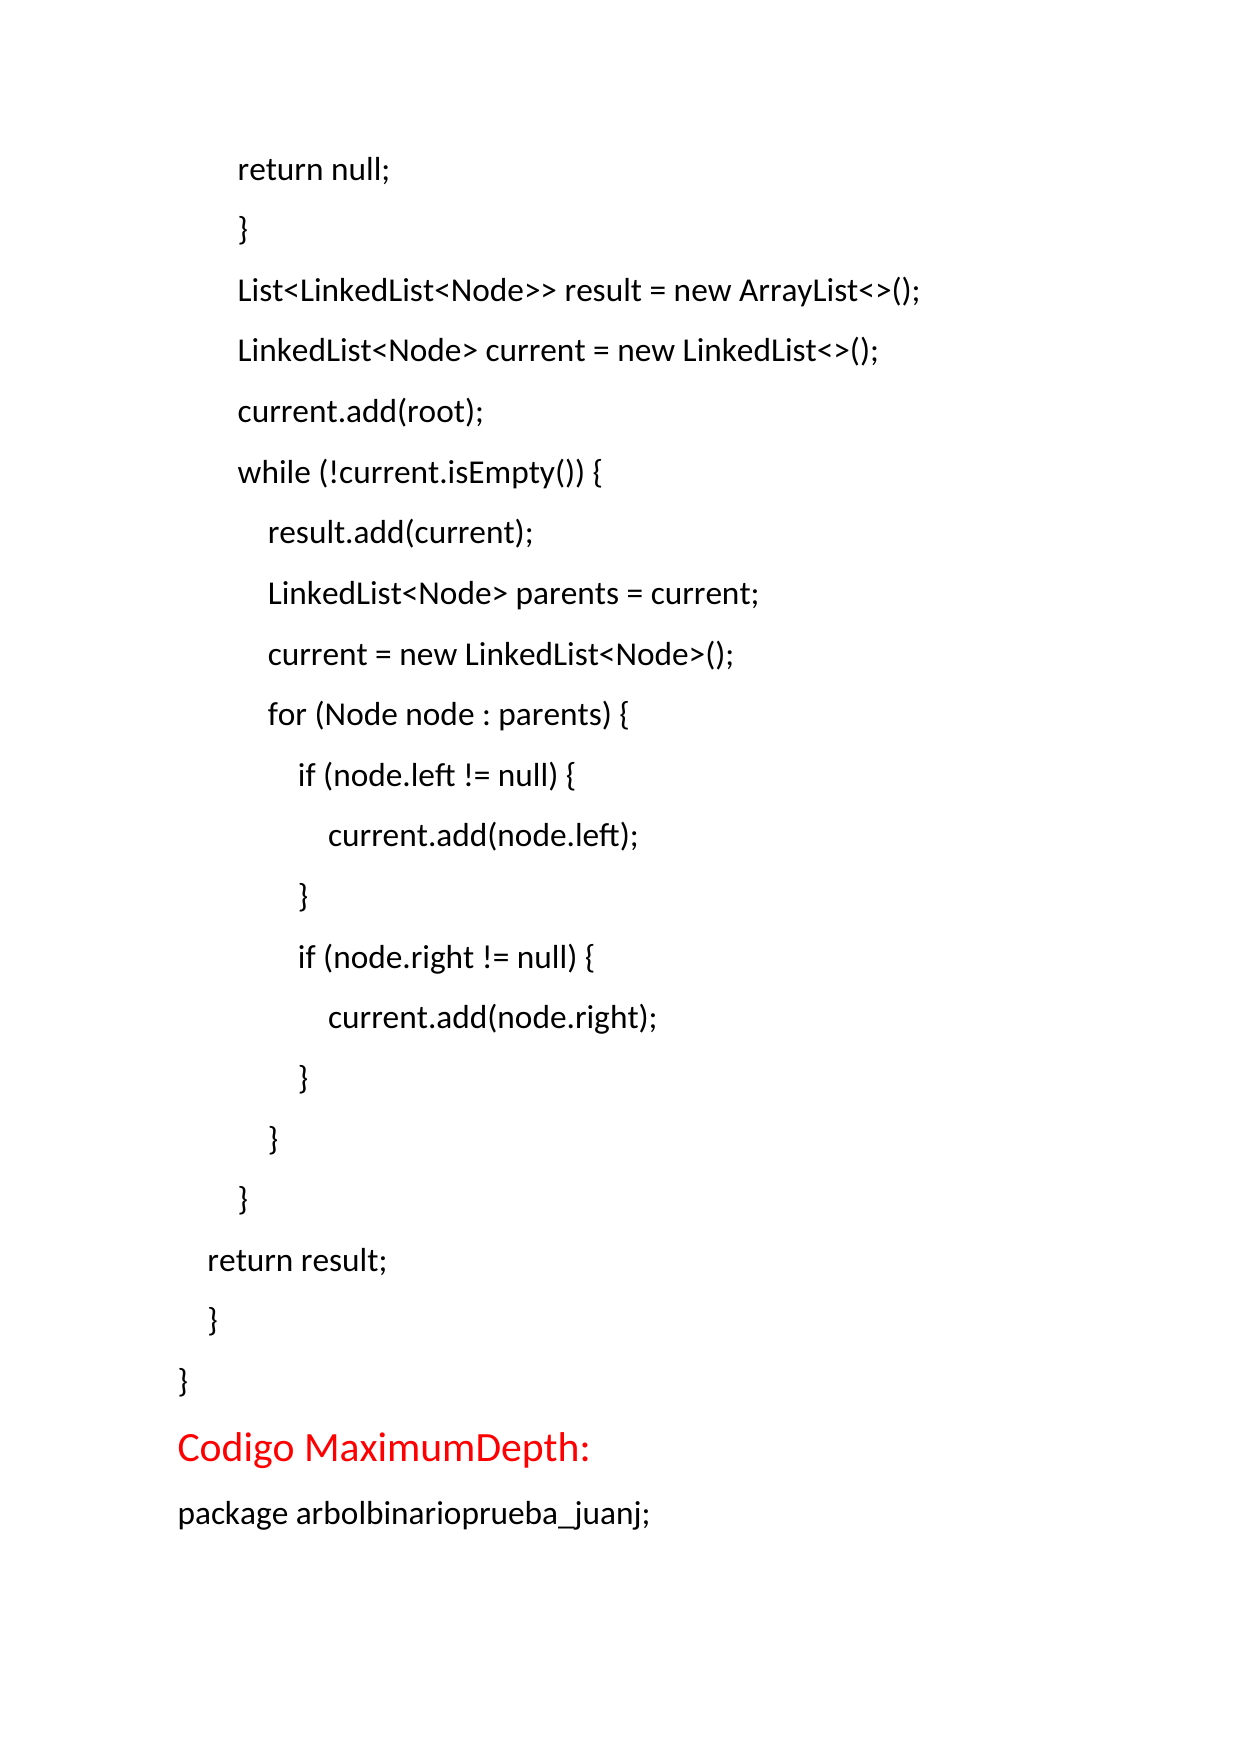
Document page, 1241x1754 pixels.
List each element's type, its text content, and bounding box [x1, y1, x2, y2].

text } [177, 208, 1063, 249]
text current.add(node.left); [177, 814, 1063, 855]
text } [177, 1360, 1063, 1401]
text return result; [177, 1239, 1063, 1279]
text } [177, 1118, 1063, 1158]
text current = new LinkedList<Node>(); [177, 633, 1063, 673]
text } [177, 1178, 1063, 1219]
text Codigo MaximumDepth: [177, 1421, 1063, 1472]
text current.add(node.right); [177, 996, 1063, 1037]
text package arbolbinarioprueba_juanj; [177, 1492, 1063, 1533]
text } [177, 1299, 1063, 1340]
text current.add(root); [177, 390, 1063, 431]
text if (node.right != null) { [177, 936, 1063, 976]
text LinkedList<Node> current = new LinkedList<>(); [177, 329, 1063, 370]
text return null; [177, 148, 1063, 188]
text } [177, 1057, 1063, 1098]
text if (node.left != null) { [177, 754, 1063, 794]
text result.add(current); [177, 511, 1063, 552]
text while (!current.isEmpty()) { [177, 451, 1063, 491]
text } [177, 875, 1063, 916]
text LinkedList<Node> parents = current; [177, 572, 1063, 613]
text for (Node node : parents) { [177, 693, 1063, 734]
text List<LinkedList<Node>> result = new ArrayList<>(); [177, 269, 1063, 309]
